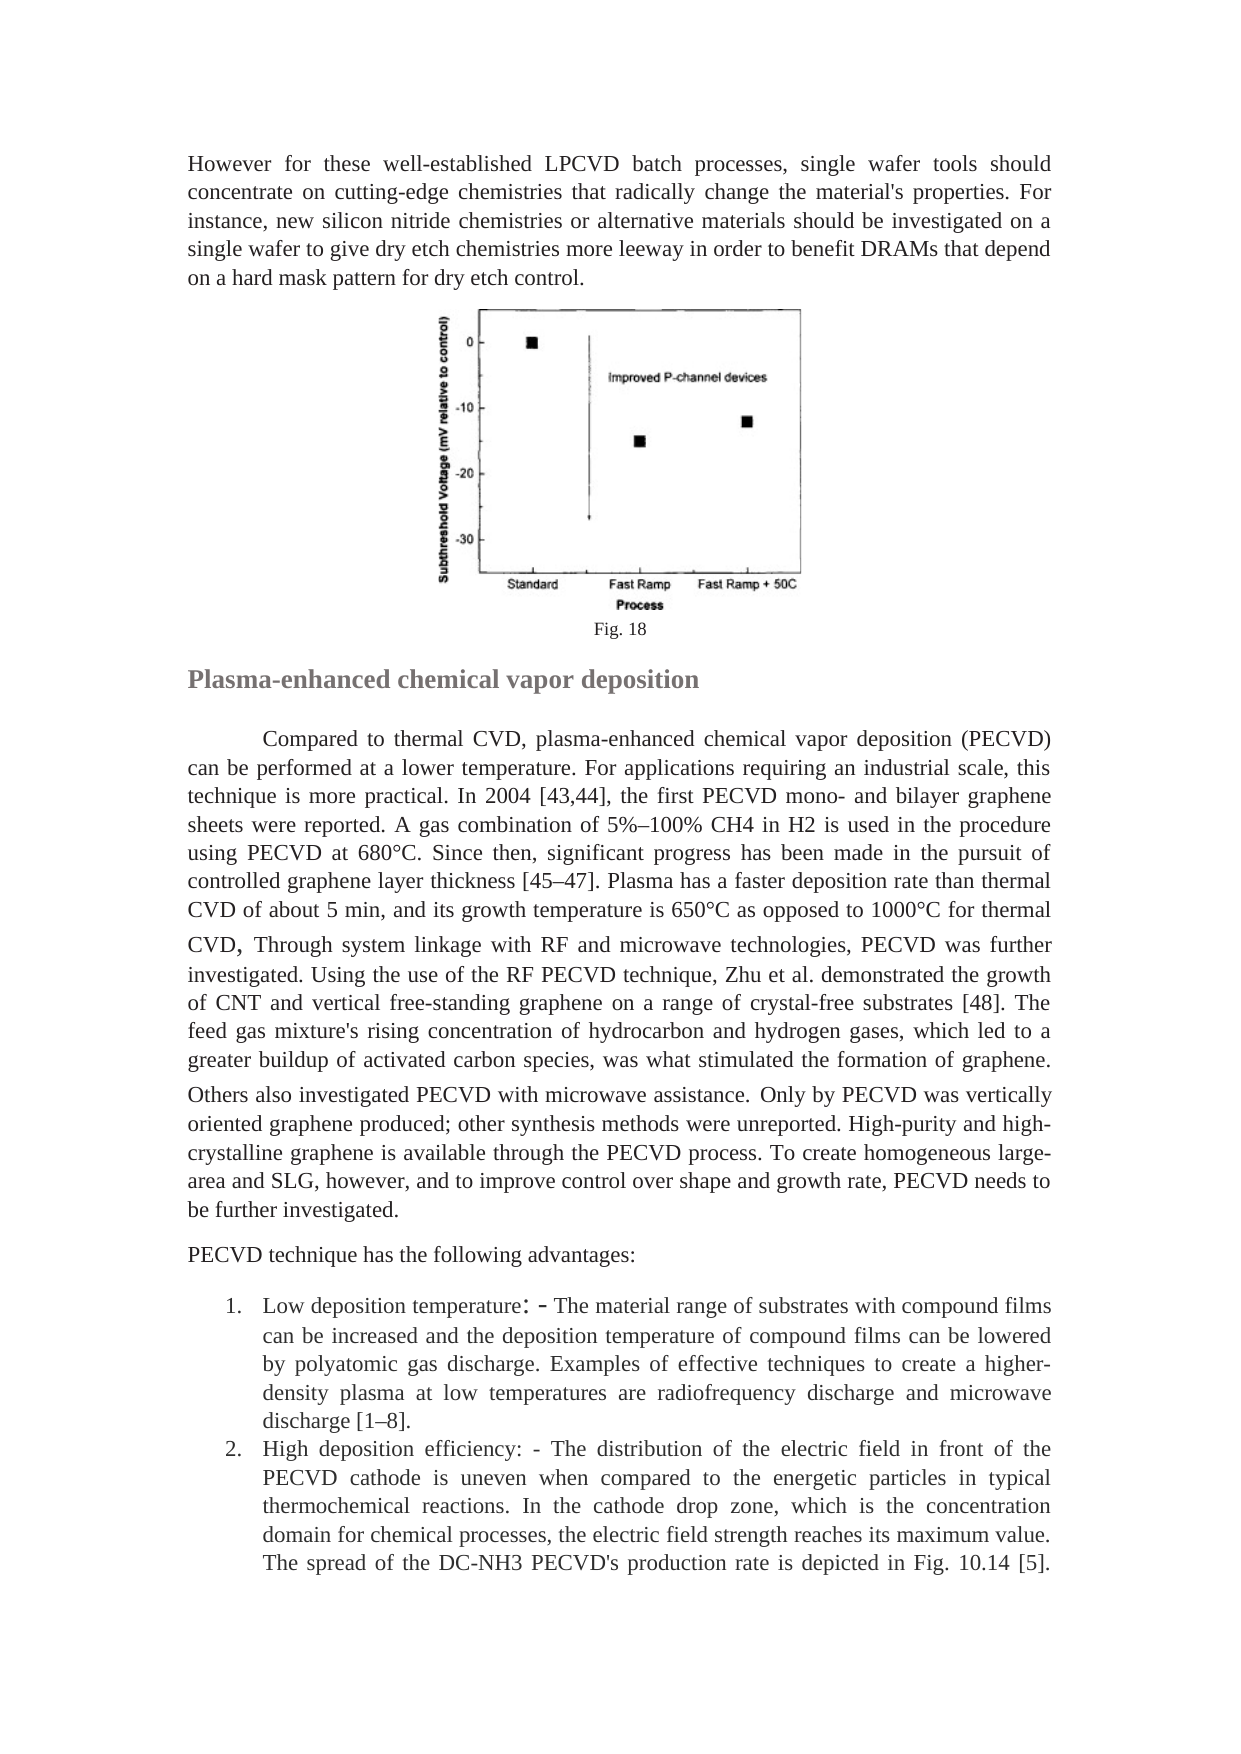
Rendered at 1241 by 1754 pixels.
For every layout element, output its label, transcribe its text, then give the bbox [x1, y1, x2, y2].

text However for these well-established LPCVD batch processes, single wafer tools should concentrate on cutting-edge chemistries that radically change the material's properties. For instance, new silicon nitride chemistries or alternative materials should be investigated on a single wafer to give dry etch chemistries more leeway in order to benefit DRAMs that depend on a hard mask pattern for dry etch control. [187, 150, 1053, 290]
list Low deposition temperature: - The material range of substrates with compound films can be increased and the deposition temperature of compound films can be lowered by polyatomic gas discharge. Examples of effective techniques to create a higher-density plasma at low temperatures are radiofrequency discharge and microwave discharge [1–8]. [225, 1286, 1053, 1433]
text Compared to thermal CVD, plasma-enhanced chemical vapor deposition (PECVD) can be performed at a lower temperature. For applications requiring an industrial scale, this technique is more practical. In 2004 [43,44], the first PECVD mono- and bilayer graphene sheets were reported. A gas combination of 5%–100% CH4 in H2 is used in the procedure using PECVD at 680°C. Since then, significant progress has been made in the pursuit of controlled graphene layer thickness [45–47]. Plasma has a faster deposition rate than thermal CVD of about 5 min, and its growth temperature is 650°C as opposed to 1000°C for thermal CVD, Through system linkage with RF and microwave technologies, PECVD was further investigated. Using the use of the RF PECVD technique, Zhu et al. demonstrated the growth of CNT and vertical free-standing graphene on a range of crystal-free substrates [48]. The feed gas mixture's rising concentration of hydrocarbon and hydrogen gases, which led to a greater buildup of activated carbon species, was what stimulated the formation of graphene. Others also investigated PECVD with microwave assistance. Only by PECVD was vertically oriented graphene produced; other synthesis methods were unreported. High-purity and high-crystalline graphene is available through the PECVD process. To create homogeneous large-area and SLG, however, and to improve control over shape and growth rate, PECVD needs to be further investigated. [187, 725, 1053, 1222]
subtitle Plasma-enhanced chemical vapor deposition [187, 663, 1053, 694]
text PECVD technique has the following advantages: [187, 1241, 1053, 1267]
picture [438, 309, 802, 610]
